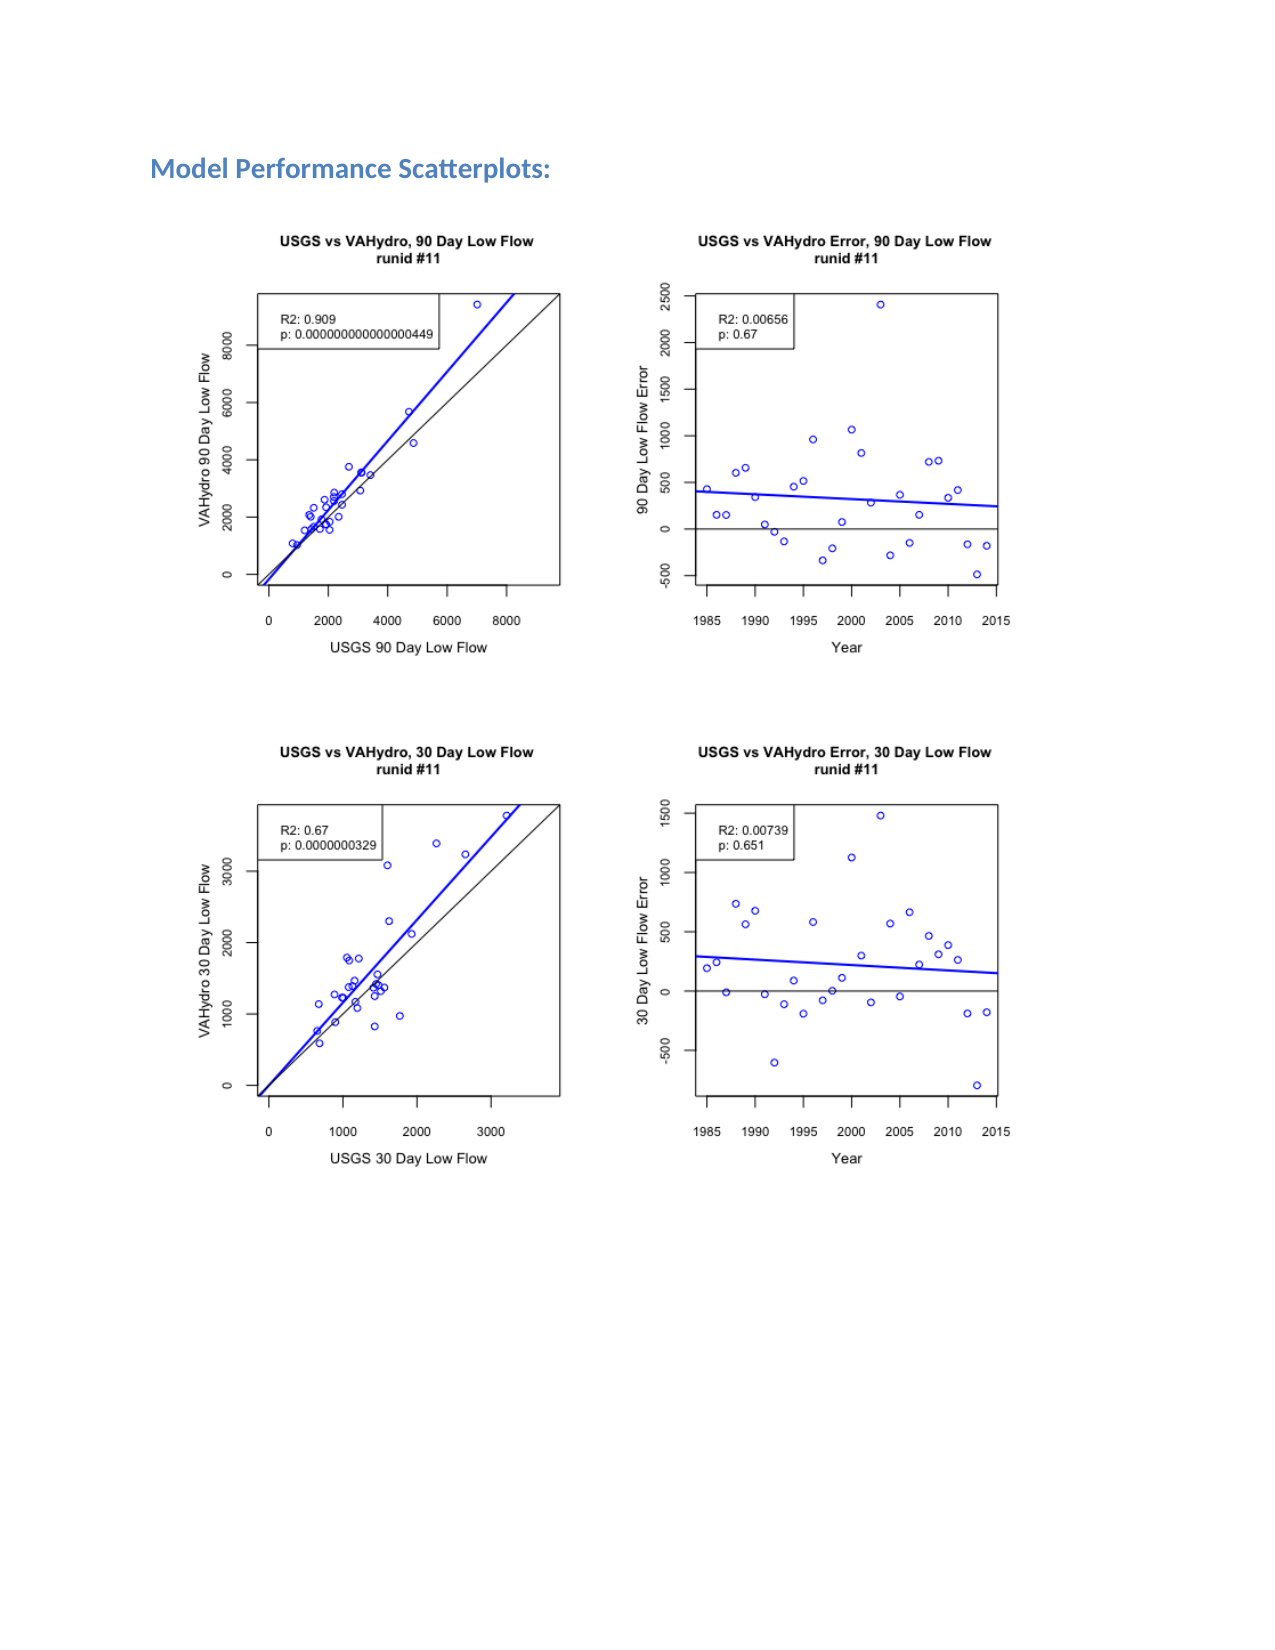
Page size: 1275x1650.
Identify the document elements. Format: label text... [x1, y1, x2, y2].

subtitle Model Performance Scatterplots: [150, 150, 1125, 186]
picture [168, 715, 1044, 1208]
picture [168, 204, 1044, 697]
